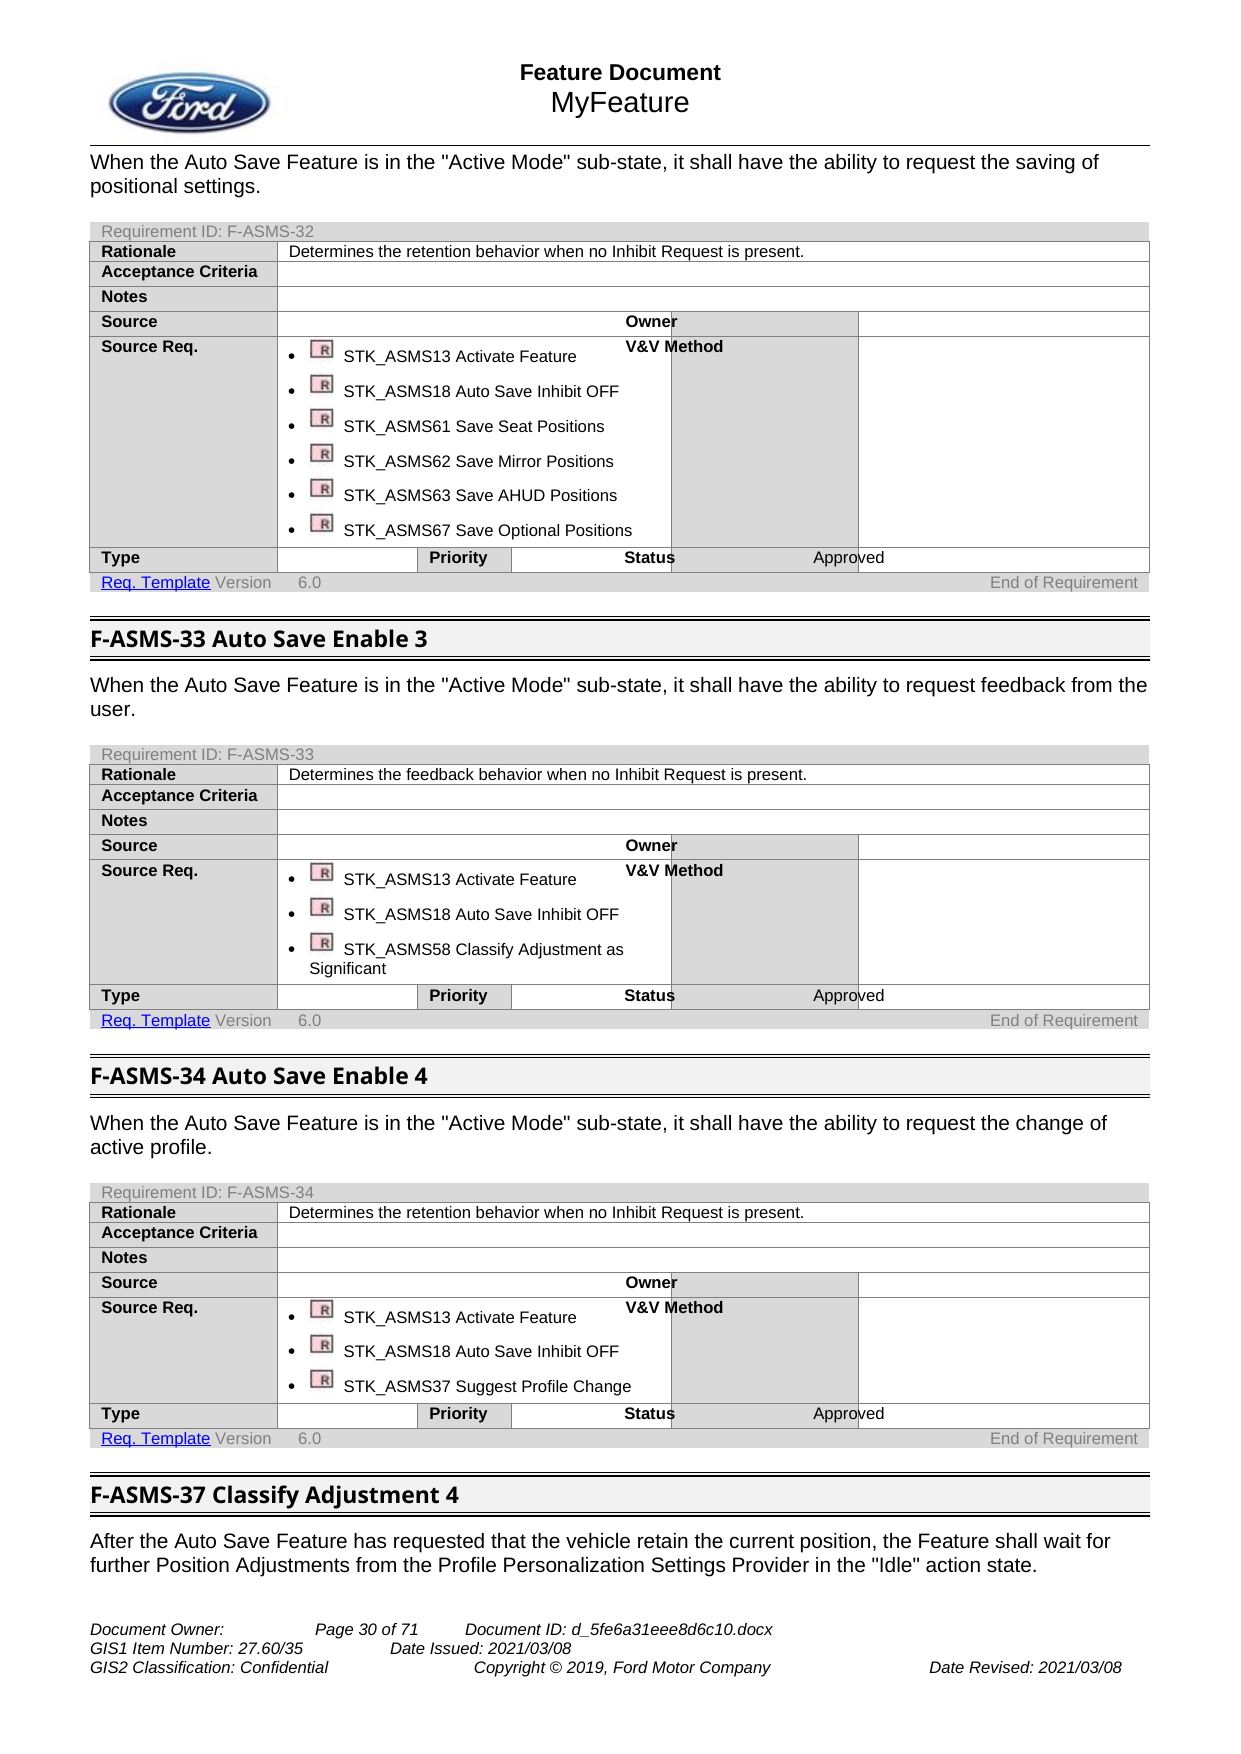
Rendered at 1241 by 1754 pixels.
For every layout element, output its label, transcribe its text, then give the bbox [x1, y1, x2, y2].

table_cell Determines the retention behavior when no Inhibit Request is present. [278, 1203, 1149, 1222]
picture [309, 1332, 334, 1358]
table_cell Acceptance Criteria [90, 785, 277, 809]
picture [309, 895, 334, 921]
picture [309, 407, 334, 432]
table_cell Type [90, 1404, 277, 1428]
picture [89, 53, 290, 154]
table_cell Source [90, 1273, 277, 1297]
text When the Auto Save Feature is in the "Active Mode" sub-state, it shall have the ability to request the saving of positional settings. [90, 150, 1150, 198]
table_cell Approved [859, 1404, 1149, 1428]
table_cell Determines the retention behavior when no Inhibit Request is present. [278, 242, 1149, 261]
table_cell Priority [418, 1404, 511, 1428]
table_cell Type [90, 548, 277, 572]
table_cell [278, 1273, 671, 1297]
table_cell [278, 287, 1149, 311]
picture [309, 1298, 334, 1323]
table_cell Approved [859, 985, 1149, 1009]
table_cell End of Requirement [410, 1010, 1149, 1029]
table_cell [859, 860, 1149, 984]
table_header Requirement ID: F-ASMS-32 [90, 222, 1149, 241]
picture [309, 442, 334, 467]
table_cell [278, 1223, 1149, 1247]
table_cell [278, 785, 1149, 809]
table_cell Req. Template Version [90, 1429, 287, 1448]
table_cell 6.0 [287, 1010, 410, 1029]
table_header Requirement ID: F-ASMS-34 [90, 1183, 1149, 1202]
table_cell Acceptance Criteria [90, 1223, 277, 1247]
table_header Requirement ID: F-ASMS-33 [90, 745, 1149, 764]
table_cell STK_ASMS13 Activate Feature STK_ASMS18 Auto Save Inhibit OFF STK_ASMS61 Save Seat Positions STK_ASMS62 Save Mirror Positions STK_ASMS63 Save AHUD Positions STK_ASMS67 Save Optional Positions [278, 337, 671, 547]
text When the Auto Save Feature is in the "Active Mode" sub-state, it shall have the ability to request the change of active profile. [90, 1111, 1150, 1159]
table_cell Notes [90, 1248, 277, 1272]
picture [309, 372, 334, 398]
table_cell [278, 985, 417, 1009]
table_cell Approved [859, 548, 1149, 572]
table_cell Notes [90, 287, 277, 311]
table_cell Status [672, 985, 858, 1009]
table_cell 6.0 [287, 1429, 410, 1448]
table_cell Owner [672, 1273, 858, 1297]
table_cell [278, 810, 1149, 834]
table_cell [278, 312, 671, 336]
picture [309, 476, 334, 502]
table_cell Notes [90, 810, 277, 834]
table_cell Source Req. [90, 860, 277, 984]
table_cell [278, 1404, 417, 1428]
text F-ASMS-33 Auto Save Enable 3 [90, 621, 1150, 656]
table_cell Determines the feedback behavior when no Inhibit Request is present. [278, 765, 1149, 784]
table_cell Priority [418, 985, 511, 1009]
table_cell STK_ASMS13 Activate Feature STK_ASMS18 Auto Save Inhibit OFF STK_ASMS58 Classify Adjustment as Significant [278, 860, 671, 984]
table_cell [278, 835, 671, 859]
table_cell [512, 985, 671, 1009]
table_cell [512, 1404, 671, 1428]
text When the Auto Save Feature is in the "Active Mode" sub-state, it shall have the ability to request feedback from the user. [90, 673, 1150, 721]
picture [309, 930, 334, 956]
table_cell Owner [672, 835, 858, 859]
text F-ASMS-34 Auto Save Enable 4 [90, 1058, 1150, 1094]
table_cell Source [90, 835, 277, 859]
table_cell 6.0 [287, 573, 410, 592]
table_cell [512, 548, 671, 572]
table_cell [278, 1248, 1149, 1272]
table_cell Type [90, 985, 277, 1009]
picture [309, 1367, 334, 1393]
table_cell Source [90, 312, 277, 336]
table_cell STK_ASMS13 Activate Feature STK_ASMS18 Auto Save Inhibit OFF STK_ASMS37 Suggest Profile Change [278, 1298, 671, 1403]
table_cell Rationale [90, 765, 277, 784]
table_cell Rationale [90, 242, 277, 261]
table_cell [278, 548, 417, 572]
picture [309, 860, 334, 886]
table_cell V&V Method [672, 337, 858, 547]
table_cell Priority [418, 548, 511, 572]
table_cell End of Requirement [410, 1429, 1149, 1448]
table_cell [859, 1273, 1149, 1297]
table_cell [859, 337, 1149, 547]
table_cell [859, 835, 1149, 859]
table_cell End of Requirement [410, 573, 1149, 592]
text After the Auto Save Feature has requested that the vehicle retain the current position, the Feature shall wait for further Position Adjustments from the Profile Personalization Settings Provider in the "Idle" action state. [90, 1529, 1150, 1577]
table_cell [859, 312, 1149, 336]
text F-ASMS-37 Classify Adjustment 4 [90, 1477, 1150, 1512]
table_cell Req. Template Version [90, 573, 287, 592]
table_cell Owner [672, 312, 858, 336]
table_cell Source Req. [90, 1298, 277, 1403]
picture [309, 337, 334, 363]
table_cell Req. Template Version [90, 1010, 287, 1029]
table_cell Acceptance Criteria [90, 262, 277, 286]
table_cell Source Req. [90, 337, 277, 547]
table_cell V&V Method [672, 860, 858, 984]
table_cell Status [672, 548, 858, 572]
picture [309, 511, 334, 537]
table_cell Status [672, 1404, 858, 1428]
table_cell [859, 1298, 1149, 1403]
table_cell [278, 262, 1149, 286]
table_cell V&V Method [672, 1298, 858, 1403]
table_cell Rationale [90, 1203, 277, 1222]
